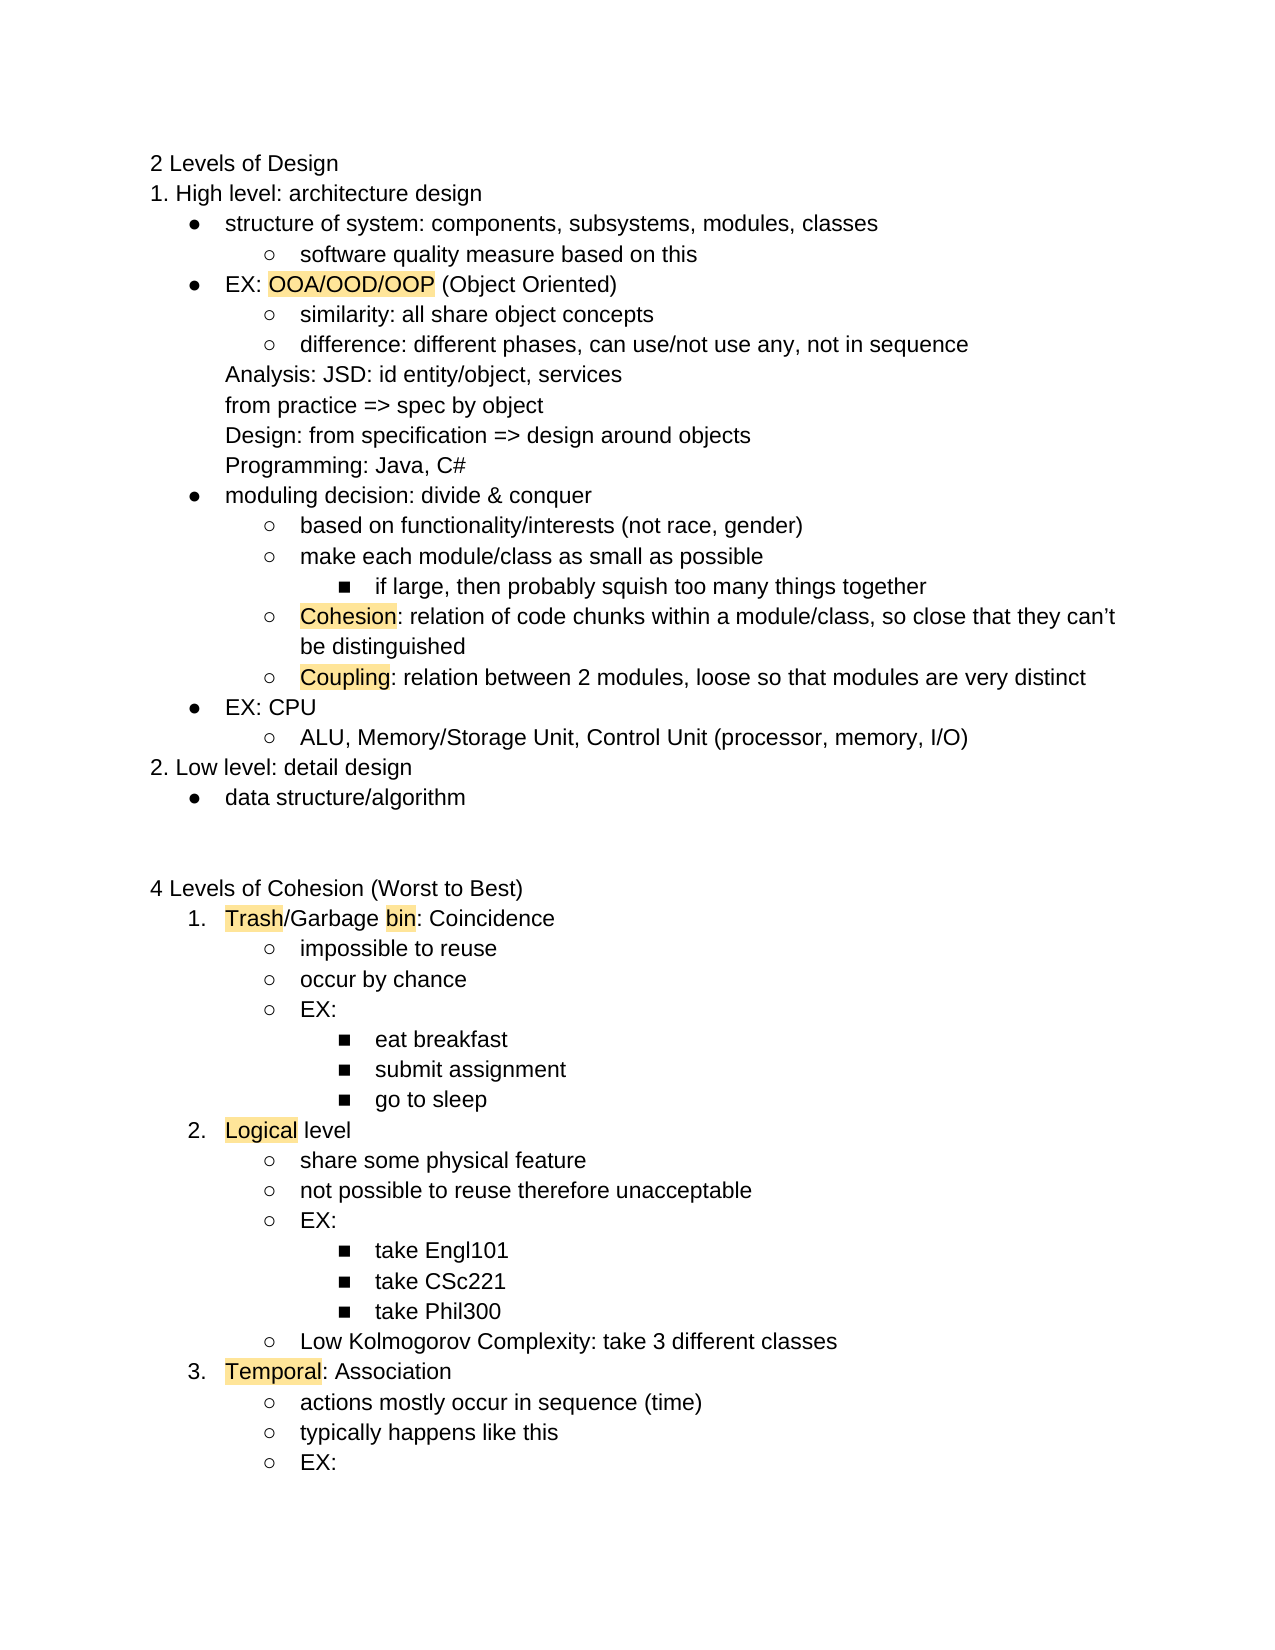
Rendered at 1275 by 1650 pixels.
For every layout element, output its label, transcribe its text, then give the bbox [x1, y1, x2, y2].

text 2. Low level: detail design [150, 754, 1125, 781]
list typically happens like this [262, 1419, 1125, 1445]
list take Engl101 [337, 1237, 1125, 1264]
list EX: OOA/OOD/OOP (Object Oriented) [435, 271, 1125, 297]
text 4 Levels of Cohesion (Worst to Best) [150, 875, 1125, 901]
list impossible to reuse [262, 935, 1125, 962]
list make each module/class as small as possible [262, 543, 1125, 569]
list EX: [262, 996, 1125, 1022]
list submit assignment [337, 1056, 1125, 1083]
text from practice => spec by object [225, 392, 1125, 418]
list based on functionality/interests (not race, gender) [262, 512, 1125, 539]
text Programming: Java, C# [225, 452, 1125, 478]
list moduling decision: divide & conquer [187, 482, 1125, 509]
list take Phil300 [337, 1298, 1125, 1324]
list Logical level [187, 1117, 225, 1143]
list software quality measure based on this [262, 241, 1125, 267]
list actions mostly occur in sequence (time) [262, 1388, 1125, 1415]
list structure of system: components, subsystems, modules, classes [187, 210, 1125, 237]
list Coupling: relation between 2 modules, loose so that modules are very distinct [262, 663, 1125, 690]
list data structure/algorithm [187, 784, 1125, 811]
list similarity: all share object concepts [262, 301, 1125, 327]
list Logical level [298, 1117, 1125, 1143]
list difference: different phases, can use/not use any, not in sequence [262, 331, 1125, 358]
list take CSc221 [337, 1268, 1125, 1294]
list share some physical feature [262, 1147, 1125, 1173]
list not possible to reuse therefore unacceptable [262, 1177, 1125, 1203]
list eat breakfast [337, 1026, 1125, 1052]
list go to sleep [337, 1086, 1125, 1113]
text 2 Levels of Design [150, 150, 1125, 176]
list Low Kolmogorov Complexity: take 3 different classes [262, 1328, 1125, 1354]
list Trash/Garbage bin: Coincidence [283, 905, 386, 932]
text 1. High level: architecture design [150, 180, 1125, 207]
list EX: OOA/OOD/OOP (Object Oriented) [187, 271, 268, 297]
list Temporal: Association [322, 1358, 1125, 1385]
list Trash/Garbage bin: Coincidence [416, 905, 1125, 932]
list if large, then probably squish too many things together [337, 573, 1125, 599]
list EX: [262, 1207, 1125, 1234]
list ALU, Memory/Storage Unit, Control Unit (processor, memory, I/O) [262, 724, 1125, 750]
text Analysis: JSD: id entity/object, services [225, 361, 1125, 388]
list Cohesion: relation of code chunks within a module/class, so close that they can’t be distinguished [262, 603, 1125, 660]
list EX: CPU [187, 694, 1125, 720]
list EX: [262, 1449, 1125, 1475]
text Design: from specification => design around objects [225, 422, 1125, 448]
list occur by chance [262, 966, 1125, 992]
